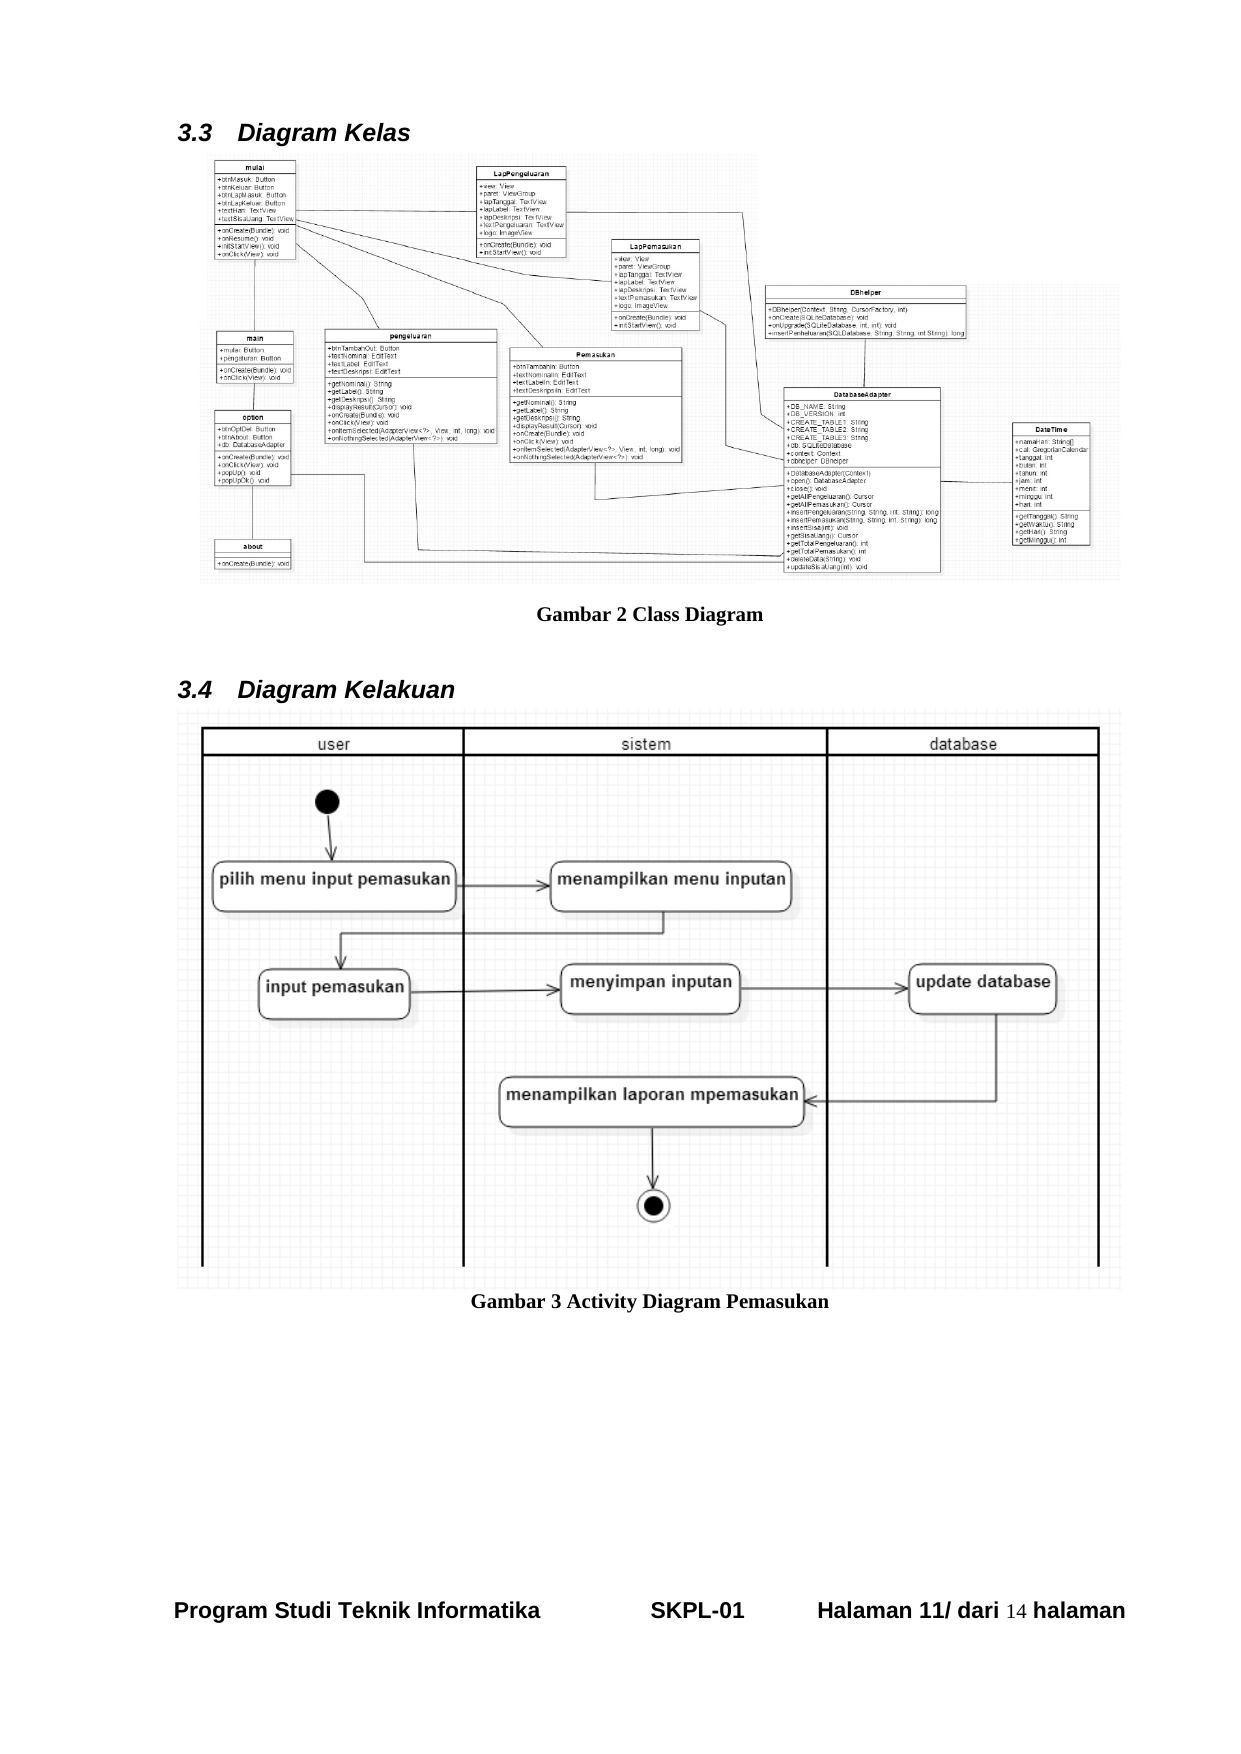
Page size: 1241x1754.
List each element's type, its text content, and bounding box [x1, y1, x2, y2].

picture [177, 709, 1123, 1290]
subtitle Diagram Kelakuan [177, 675, 1122, 703]
text Gambar 2 Class Diagram [177, 602, 1122, 626]
text Gambar 3 Activity Diagram Pemasukan [177, 1290, 1122, 1313]
subtitle Diagram Kelas [177, 118, 1122, 147]
picture [177, 153, 1121, 602]
